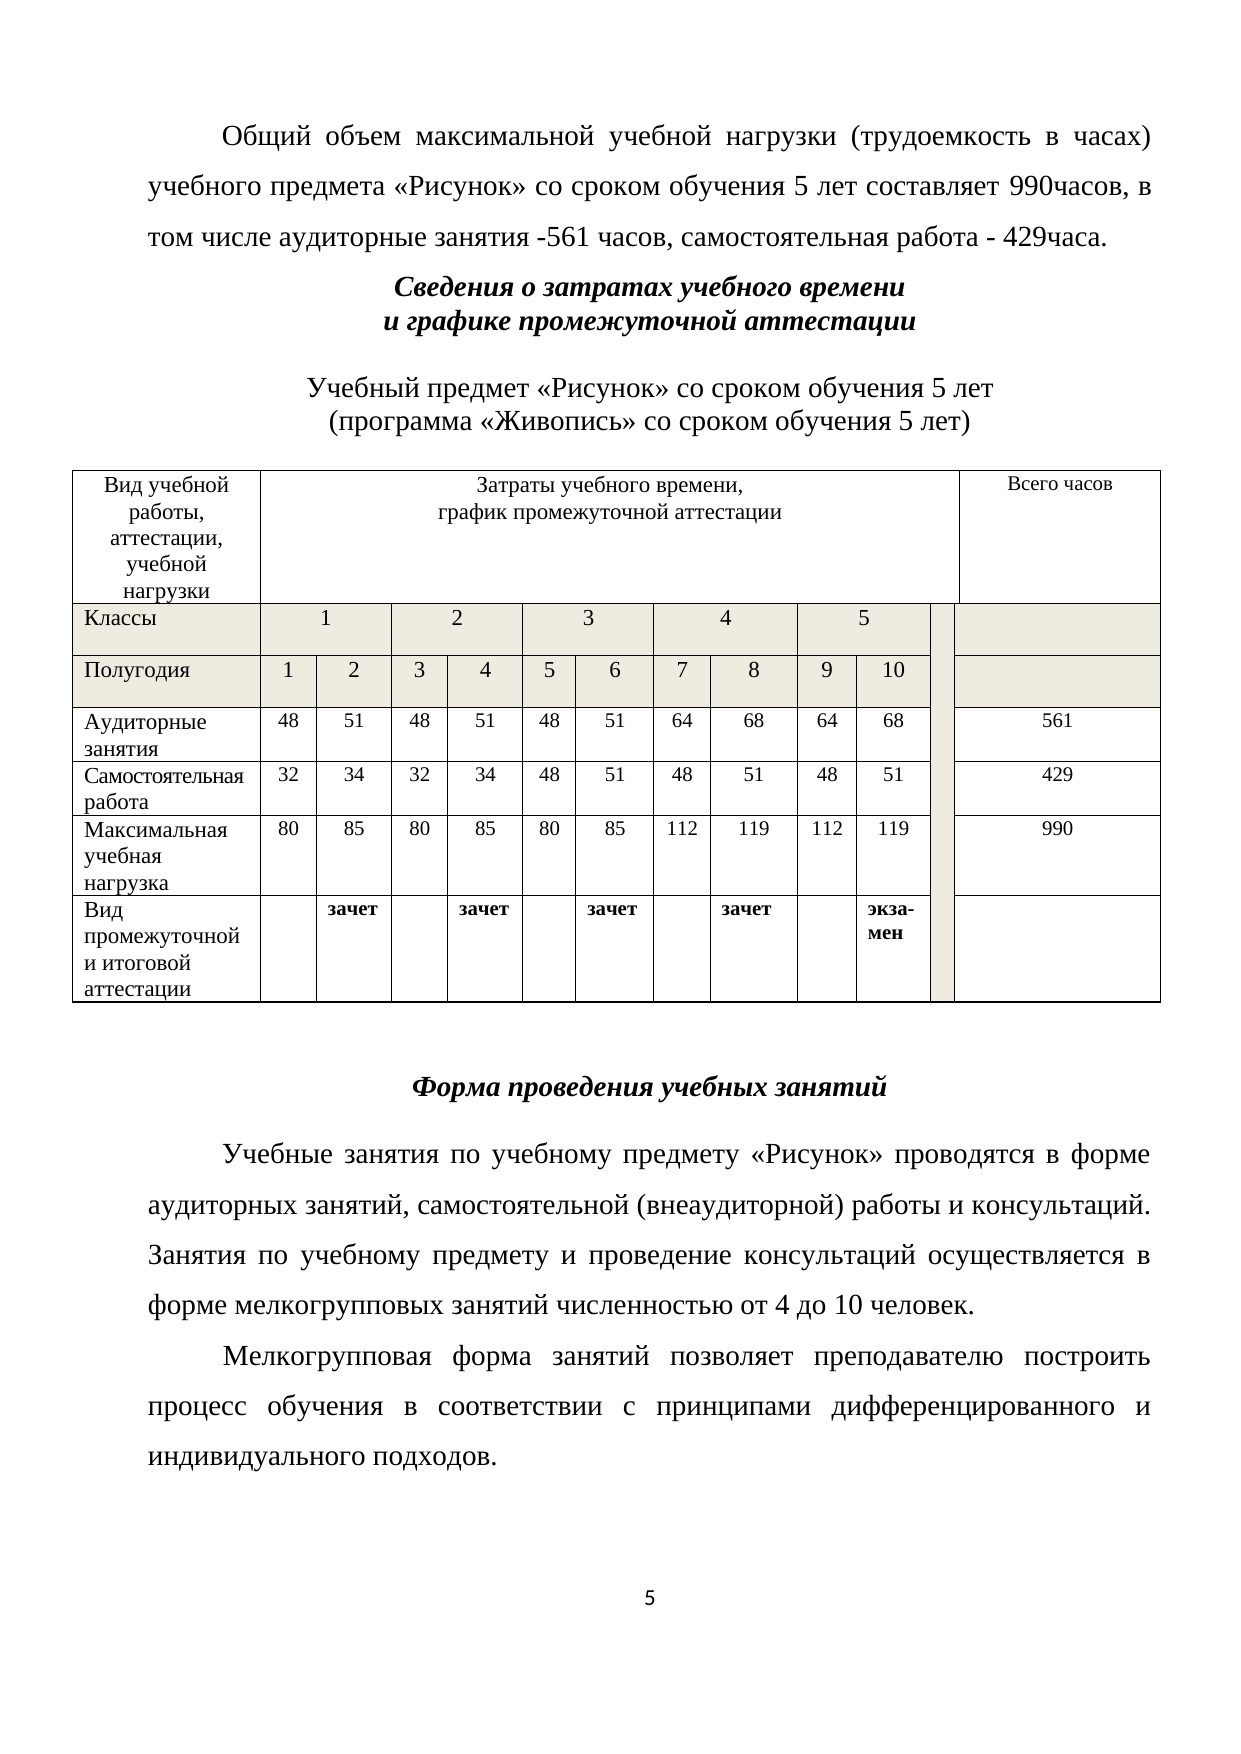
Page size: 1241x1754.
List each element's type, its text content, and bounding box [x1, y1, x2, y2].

table_cell 80 [523, 816, 575, 895]
table_cell 1 [261, 604, 391, 655]
table_cell 51 [711, 762, 797, 815]
table_cell 34 [448, 762, 522, 815]
table_cell Максимальная учебная нагрузка [73, 816, 260, 895]
text Сведения о затратах учебного времени [148, 269, 1152, 303]
table_cell 48 [798, 762, 856, 815]
table_cell 51 [317, 708, 391, 761]
text Учебные занятия по учебному предмету «Рисунок» проводятся в форме аудиторных занятий, самостоятельной (внеаудиторной) работы и консультаций. Занятия по учебному предмету и проведение консультаций осуществляется в форме мелкогрупповых занятий численностью от 4 до 10 человек. [148, 1137, 1152, 1321]
table_cell 48 [261, 708, 316, 761]
table_cell 119 [711, 816, 797, 895]
table_cell 68 [711, 708, 797, 761]
table_header Затраты учебного времени, график промежуточной аттестации [261, 471, 959, 603]
table_cell 48 [654, 762, 710, 815]
table_cell 119 [857, 816, 930, 895]
table_cell [261, 896, 316, 1001]
text Общий объем максимальной учебной нагрузки (трудоемкость в часах) учебного предмета «Рисунок» со сроком обучения 5 лет составляет 990часов, в том числе аудиторные занятия -561 часов, самостоятельная работа - 429часа. [148, 118, 1152, 252]
table_cell 64 [654, 708, 710, 761]
table_cell 51 [576, 708, 653, 761]
table_cell 64 [798, 708, 856, 761]
text Учебный предмет «Рисунок» со сроком обучения 5 лет [148, 370, 1152, 403]
table_cell зачет [317, 896, 391, 1001]
table_cell [392, 896, 447, 1001]
table_cell [523, 896, 575, 1001]
table_cell 85 [448, 816, 522, 895]
table_cell 2 [317, 656, 391, 707]
table_cell Классы [73, 604, 260, 655]
table_cell 1 [261, 656, 316, 707]
table_cell 7 [654, 656, 710, 707]
table_cell 9 [798, 656, 856, 707]
table_cell 3 [392, 656, 447, 707]
table_cell 112 [654, 816, 710, 895]
table_cell [654, 896, 710, 1001]
table_cell зачет [711, 896, 797, 1001]
table_cell 51 [857, 762, 930, 815]
table_cell [955, 656, 1160, 707]
table_cell 85 [317, 816, 391, 895]
text Форма проведения учебных занятий [148, 1069, 1152, 1103]
table_cell Полугодия [73, 656, 260, 707]
table_cell 5 [523, 656, 575, 707]
table_header Вид учебной работы, аттестации, учебной нагрузки [73, 471, 260, 603]
table_cell 80 [261, 816, 316, 895]
text Мелкогрупповая форма занятий позволяет преподавателю построить процесс обучения в соответствии с принципами дифференцированного и индивидуального подходов. [148, 1338, 1152, 1472]
table_cell 85 [576, 816, 653, 895]
table_cell 34 [317, 762, 391, 815]
table_cell 5 [798, 604, 930, 655]
table_cell Самостоятельная работа [73, 762, 260, 815]
table_cell 990 [955, 816, 1160, 895]
text (программа «Живопись» со сроком обучения 5 лет) [148, 403, 1152, 437]
table_cell 51 [576, 762, 653, 815]
table_cell 80 [392, 816, 447, 895]
table_cell 48 [392, 708, 447, 761]
table_cell 561 [955, 708, 1160, 761]
table_cell экза-мен [857, 896, 930, 1001]
table_cell 2 [392, 604, 522, 655]
table_cell [798, 896, 856, 1001]
table_cell Вид промежуточной и итоговой аттестации [73, 896, 260, 1001]
table_cell 32 [261, 762, 316, 815]
table_cell 48 [523, 708, 575, 761]
table_header Всего часов [960, 471, 1160, 603]
table_cell Аудиторные занятия [73, 708, 260, 761]
table_cell 112 [798, 816, 856, 895]
table_cell 4 [654, 604, 797, 655]
table_cell 3 [523, 604, 653, 655]
table_cell 68 [857, 708, 930, 761]
table_cell 48 [523, 762, 575, 815]
table_cell [955, 604, 1160, 655]
table_cell зачет [576, 896, 653, 1001]
table_cell 32 [392, 762, 447, 815]
table_cell 8 [711, 656, 797, 707]
table_cell 51 [448, 708, 522, 761]
table_cell 10 [857, 656, 930, 707]
table_cell зачет [448, 896, 522, 1001]
table_cell 6 [576, 656, 653, 707]
table_cell 429 [955, 762, 1160, 815]
table_cell [931, 604, 954, 1001]
table_cell [955, 896, 1160, 1001]
table_cell 4 [448, 656, 522, 707]
text и графике промежуточной аттестации [148, 303, 1152, 336]
